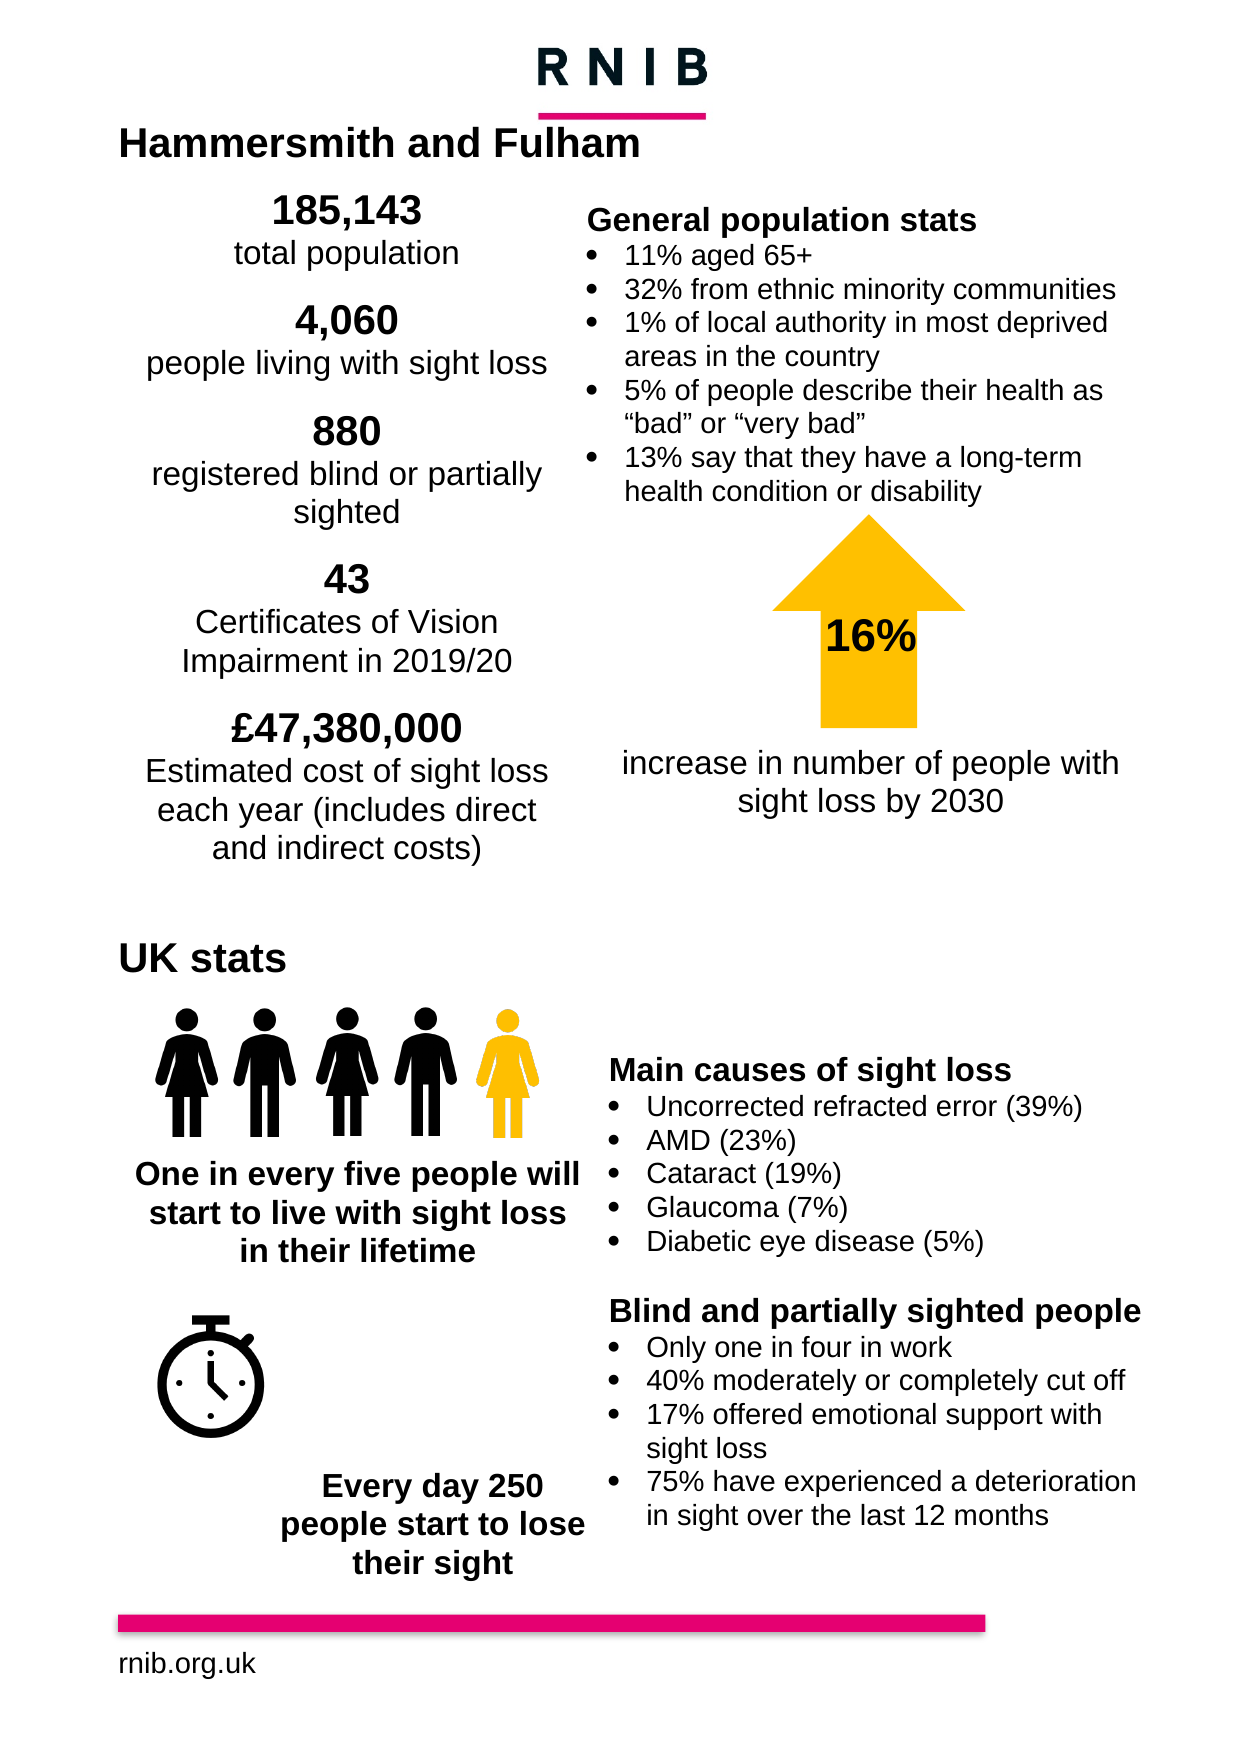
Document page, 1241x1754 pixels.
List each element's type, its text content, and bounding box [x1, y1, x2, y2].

text UK stats [118, 934, 1122, 982]
table_header One in every five people will start to live with sight loss in their lifetime [118, 1001, 597, 1452]
table_header General population stats 11% aged 65+ 32% from ethnic minority communities 1% of local authority in most deprived areas in the country 5% of people describe their health as “bad” or “very bad” 13% say that they have a long-term health condition or disability [575, 185, 1166, 507]
picture [135, 1301, 286, 1452]
text Hammersmith and Fulham [118, 118, 1122, 166]
picture [118, 1003, 576, 1142]
table_header 185,143 total population 4,060 people living with sight loss 880 registered blind or partially sighted 43 Certificates of Vision Impairment in 2019/20 £47,380,000 Estimated cost of sight loss each year (includes direct and indirect costs) [118, 185, 575, 867]
table_header Main causes of sight loss Uncorrected refracted error (39%) AMD (23%) Cataract (19%) Glaucoma (7%) Diabetic eye disease (5%) Blind and partially sighted people Only one in four in work 40% moderately or completely cut off 17% offered emotional support with sight loss 75% have experienced a deterioration in sight over the last 12 months [597, 1001, 1166, 1581]
table_cell 16% increase in number of people with sight loss by 2030 [575, 508, 1166, 867]
picture [505, 26, 736, 118]
table_cell Every day 250 people start to lose their sight [118, 1452, 597, 1581]
